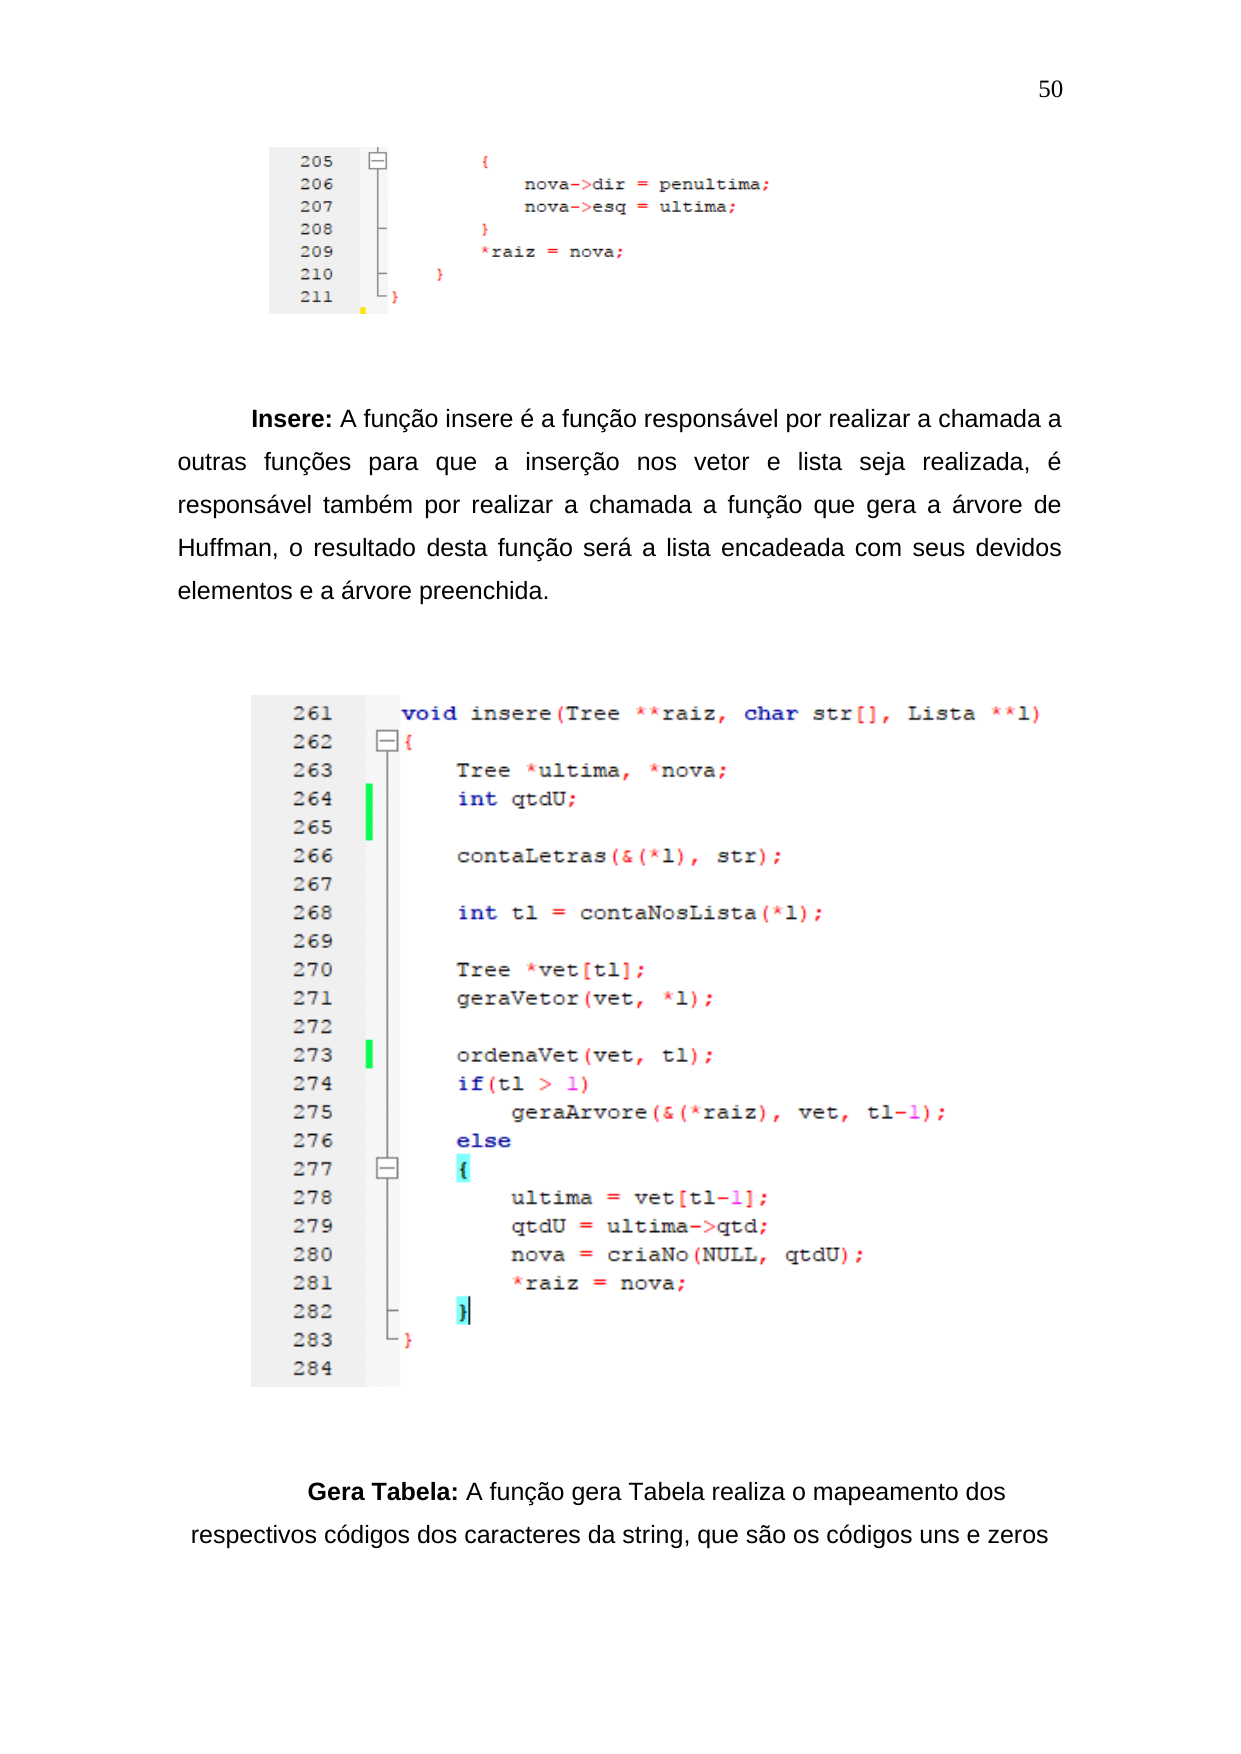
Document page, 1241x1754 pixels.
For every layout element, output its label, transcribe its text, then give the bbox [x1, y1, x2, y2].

picture [251, 695, 1090, 1387]
text Insere: A função insere é a função responsável por realizar a chamada a outras funções para que a inserção nos vetor e lista seja realizada, é responsável também por realizar a chamada a função que gera a árvore de Huffman, o resultado desta função será a lista encadeada com seus devidos elementos e a árvore preenchida. [177, 404, 1063, 605]
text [177, 1477, 1063, 1549]
picture [269, 147, 1030, 314]
